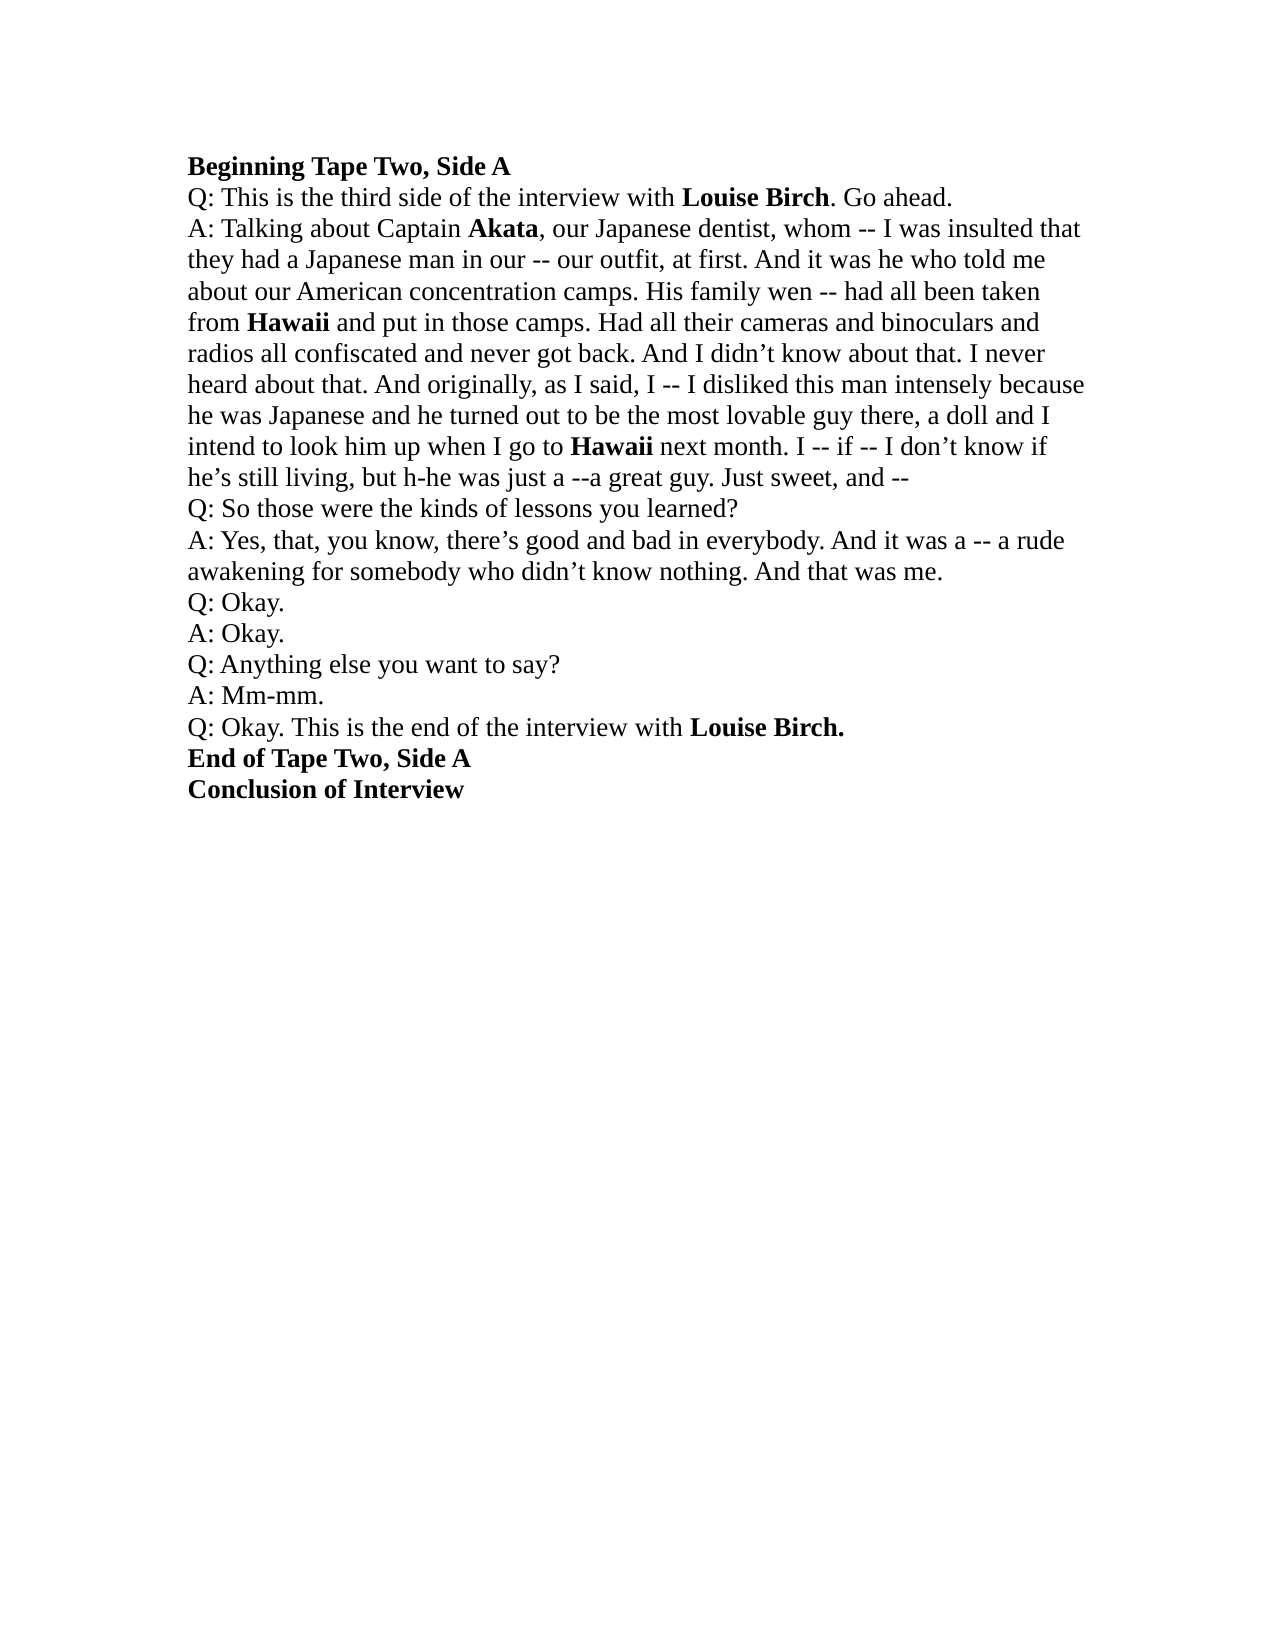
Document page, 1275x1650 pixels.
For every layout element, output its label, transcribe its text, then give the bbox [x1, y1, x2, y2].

text A: Mm-mm. [187, 679, 1087, 711]
text Q: So those were the kinds of lessons you learned? [187, 493, 1087, 524]
text End of Tape One, Side BBeginning Tape Two, Side A [187, 150, 1087, 181]
text Q: This is the third side of the interview with Louise Birch. Go ahead. [187, 181, 1087, 212]
text End of Tape Two, Side A [187, 742, 1057, 773]
text Q: Okay. [187, 586, 1087, 617]
text A: Okay. [187, 617, 1087, 648]
text A: Yes, that, you know, there’s good and bad in everybody. And it was a -- a rude awakening for somebody who didn’t know nothing. And that was me. [187, 524, 1087, 586]
text Conclusion of Interview [187, 773, 1087, 804]
text A: Talking about Captain Akata, our Japanese dentist, whom -- I was insulted that they had a Japanese man in our -- our outfit, at first. And it was he who told me about our American concentration camps. His family wen -- had all been taken from Hawaii and put in those camps. Had all their cameras and binoculars and radios all confiscated and never got back. And I didn’t know about that. I never heard about that. And originally, as I said, I -- I disliked this man intensely because he was Japanese and he turned out to be the most lovable guy there, a doll and I intend to look him up when I go to Hawaii next month. I -- if -- I don’t know if he’s still living, but h-he was just a --a great guy. Just sweet, and -- [187, 212, 1087, 493]
text Q: Okay. This is the end of the interview with Louise Birch. [187, 711, 1087, 742]
text Q: Anything else you want to say? [187, 648, 1087, 679]
